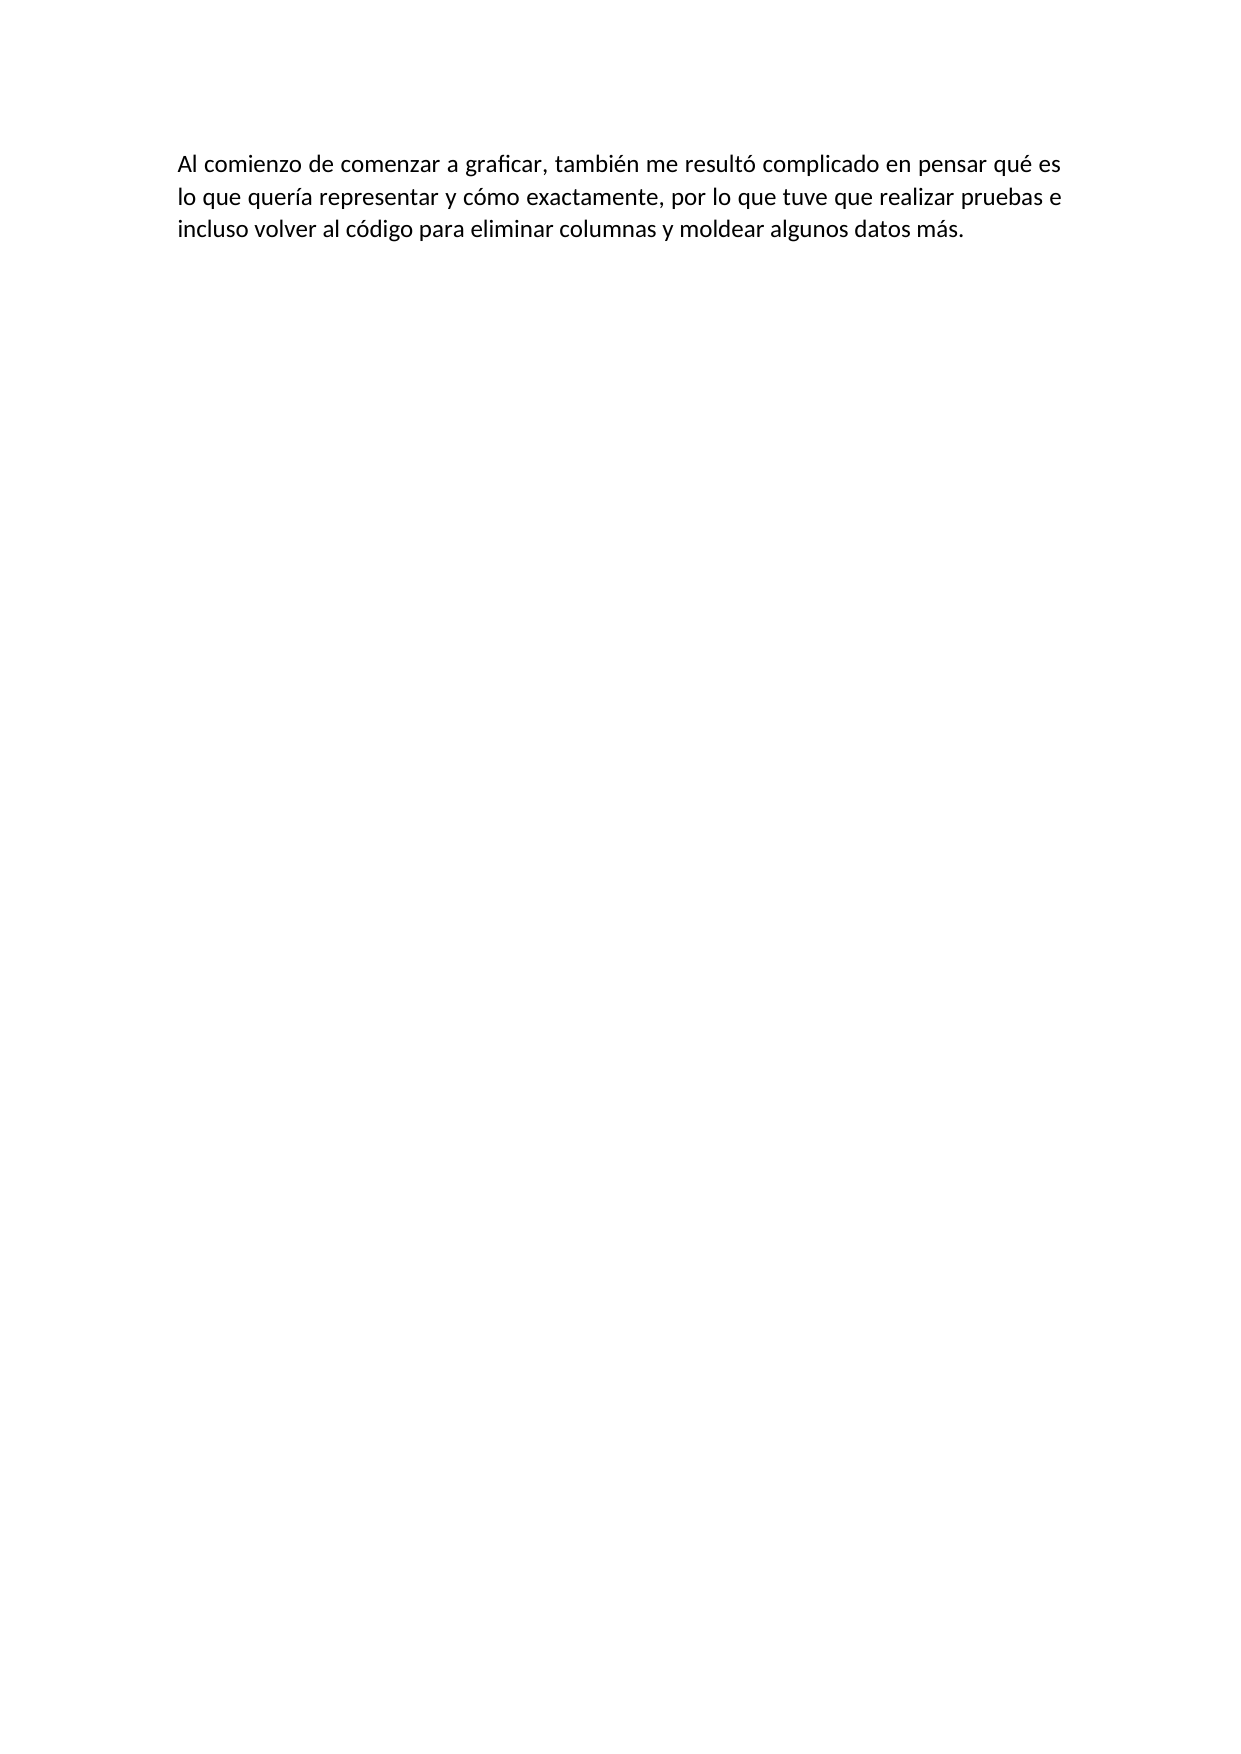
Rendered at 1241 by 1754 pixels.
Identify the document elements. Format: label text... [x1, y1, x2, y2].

text Al comienzo de comenzar a graficar, también me resultó complicado en pensar qué es lo que quería representar y cómo exactamente, por lo que tuve que realizar pruebas e incluso volver al código para eliminar columnas y moldear algunos datos más. [177, 148, 1063, 244]
